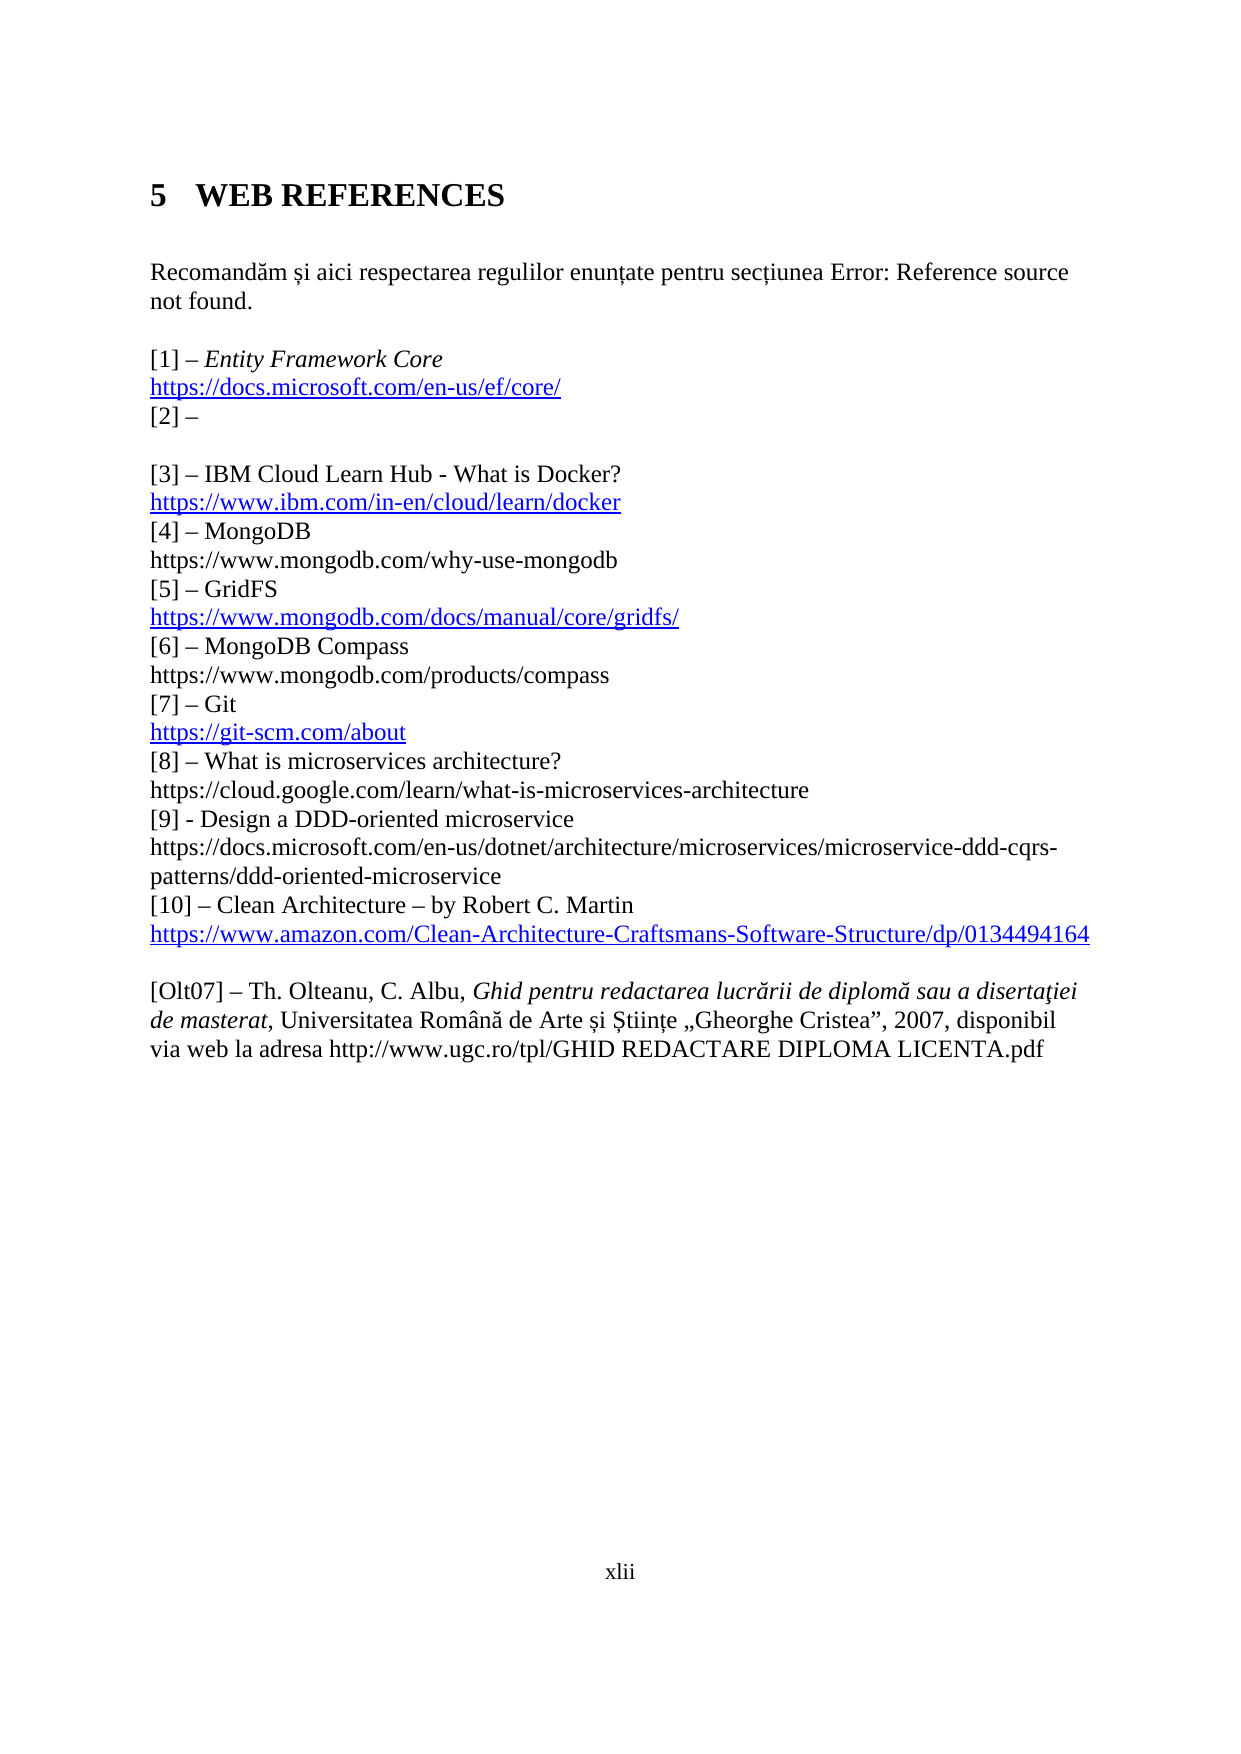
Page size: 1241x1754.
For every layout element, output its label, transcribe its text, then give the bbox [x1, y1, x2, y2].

text [Olt07] – Th. Olteanu, C. Albu, Ghid pentru redactarea lucrării de diplomă sau a disertaţiei de masterat, Universitatea Română de Arte și Științe „Gheorghe Cristea”, 2007, disponibil via web la adresa http://www.ugc.ro/tpl/GHID REDACTARE DIPLOMA LICENTA.pdf [150, 976, 1090, 1062]
text https://docs.microsoft.com/en-us/dotnet/architecture/microservices/microservice-ddd-cqrs-patterns/ddd-oriented-microservice [150, 832, 1090, 890]
text [7] – Git [150, 689, 1090, 717]
text https://docs.microsoft.com/en-us/ef/core/ [150, 372, 1090, 401]
text https://www.mongodb.com/products/compass [150, 660, 1090, 689]
subtitle Web references [150, 175, 1090, 213]
text [4] – MongoDB [150, 516, 1090, 545]
text [9] - Design a DDD-oriented microservice [150, 804, 1090, 832]
text [10] – Clean Architecture – by Robert C. Martin [150, 890, 1090, 919]
text https://www.amazon.com/Clean-Architecture-Craftsmans-Software-Structure/dp/0134494164 [150, 919, 1090, 944]
text https://www.mongodb.com/docs/manual/core/gridfs/ [150, 602, 1090, 631]
text https://cloud.google.com/learn/what-is-microservices-architecture [150, 775, 1090, 804]
text [3] – IBM Cloud Learn Hub - What is Docker? [150, 459, 1090, 487]
text https://www.mongodb.com/why-use-mongodb [150, 545, 1090, 574]
text https://www.ibm.com/in-en/cloud/learn/docker [150, 487, 1090, 516]
text [8] – What is microservices architecture? [150, 746, 1090, 775]
text [1] – Entity Framework Core [150, 344, 1090, 372]
text https://git-scm.com/about [150, 717, 1090, 746]
text [5] – GridFS [150, 574, 1090, 602]
text [2] – [150, 401, 1090, 430]
text [6] – MongoDB Compass [150, 631, 1090, 660]
